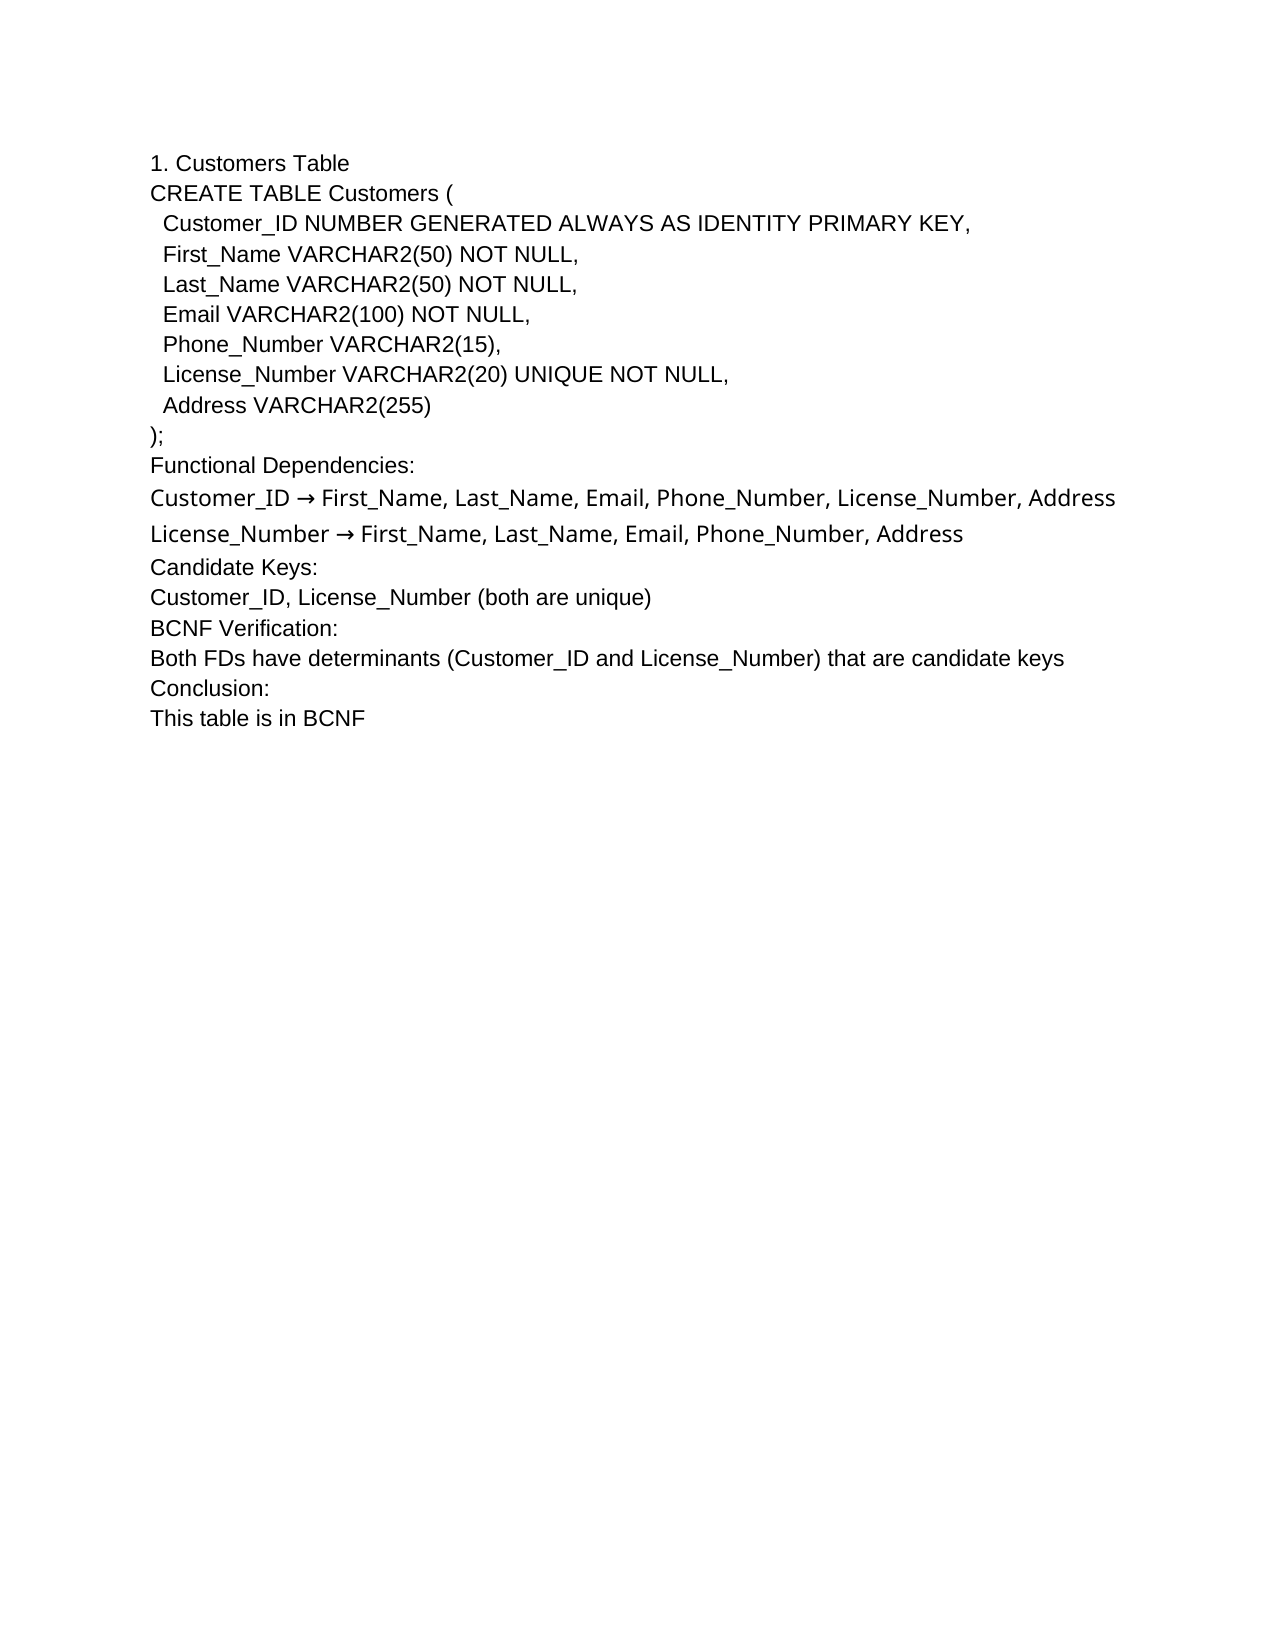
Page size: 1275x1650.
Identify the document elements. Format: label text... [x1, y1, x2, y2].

text License_Number → First_Name, Last_Name, Email, Phone_Number, Address [150, 518, 1125, 549]
text First_Name VARCHAR2(50) NOT NULL, [150, 241, 1125, 267]
text BCNF Verification: [150, 614, 1125, 641]
text Phone_Number VARCHAR2(15), [150, 331, 1125, 358]
text This table is in BCNF [150, 705, 1125, 732]
text Both FDs have determinants (Customer_ID and License_Number) that are candidate keys [150, 645, 1125, 671]
text Functional Dependencies: [150, 452, 1125, 478]
text 1. Customers Table [150, 150, 1125, 176]
text ); [150, 422, 1125, 448]
text Customer_ID, License_Number (both are unique) [150, 584, 1125, 611]
text Last_Name VARCHAR2(50) NOT NULL, [150, 271, 1125, 297]
text Conclusion: [150, 675, 1125, 701]
text License_Number VARCHAR2(20) UNIQUE NOT NULL, [150, 361, 1125, 388]
text Address VARCHAR2(255) [150, 392, 1125, 418]
text Email VARCHAR2(100) NOT NULL, [150, 301, 1125, 327]
text Candidate Keys: [150, 554, 1125, 581]
text CREATE TABLE Customers ( [150, 180, 1125, 207]
text Customer_ID → First_Name, Last_Name, Email, Phone_Number, License_Number, Address [150, 482, 1125, 513]
text Customer_ID NUMBER GENERATED ALWAYS AS IDENTITY PRIMARY KEY, [150, 210, 1125, 237]
